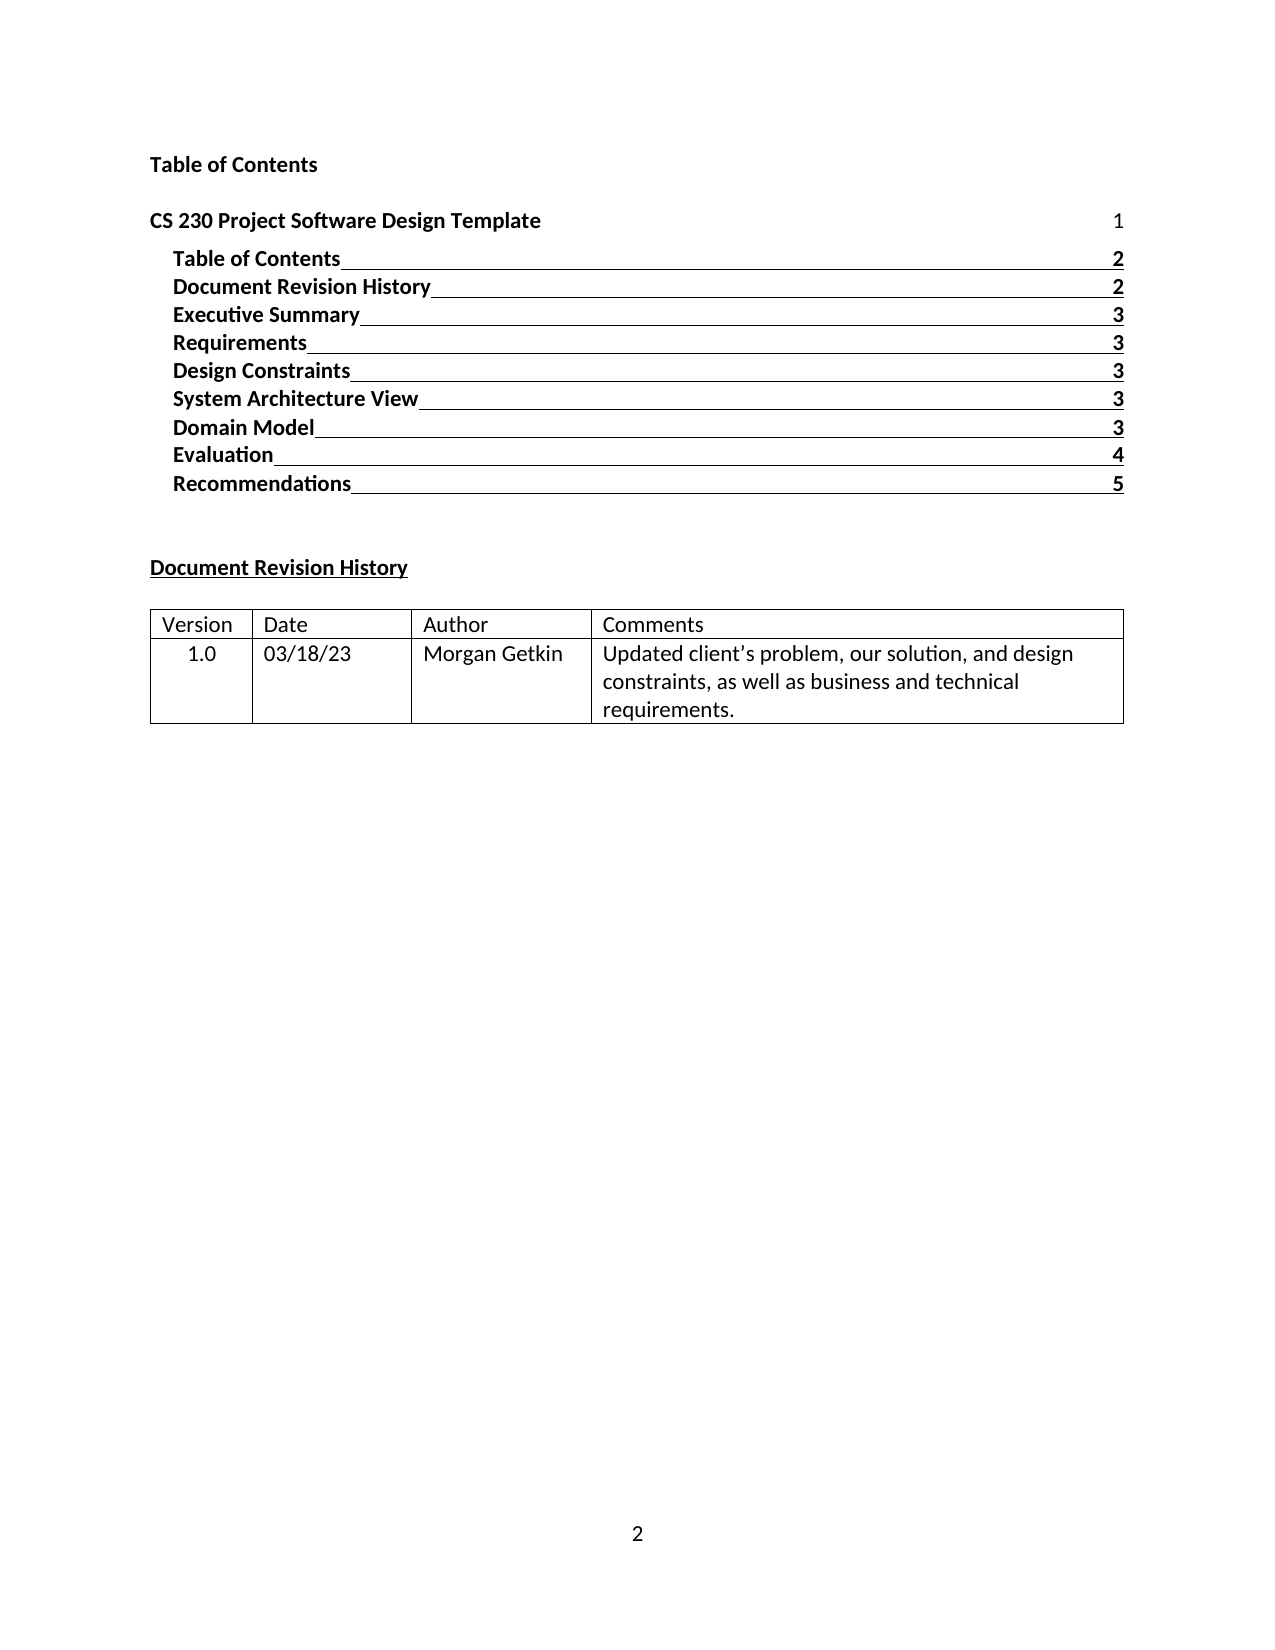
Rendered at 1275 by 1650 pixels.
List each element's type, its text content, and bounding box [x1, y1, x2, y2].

table_header Comments [592, 610, 1123, 638]
table_cell 1.0 [151, 639, 252, 723]
table_header Author [412, 610, 591, 638]
table_header Date [253, 610, 411, 638]
table_cell Morgan Getkin [412, 639, 591, 723]
table_cell Updated client’s problem, our solution, and design constraints, as well as business and technical requirements. [592, 639, 1123, 723]
table_header Version [151, 610, 252, 638]
subtitle Table of Contents [150, 150, 1125, 178]
table_cell 03/18/23 [253, 639, 411, 723]
subtitle Document Revision History [150, 553, 1125, 581]
